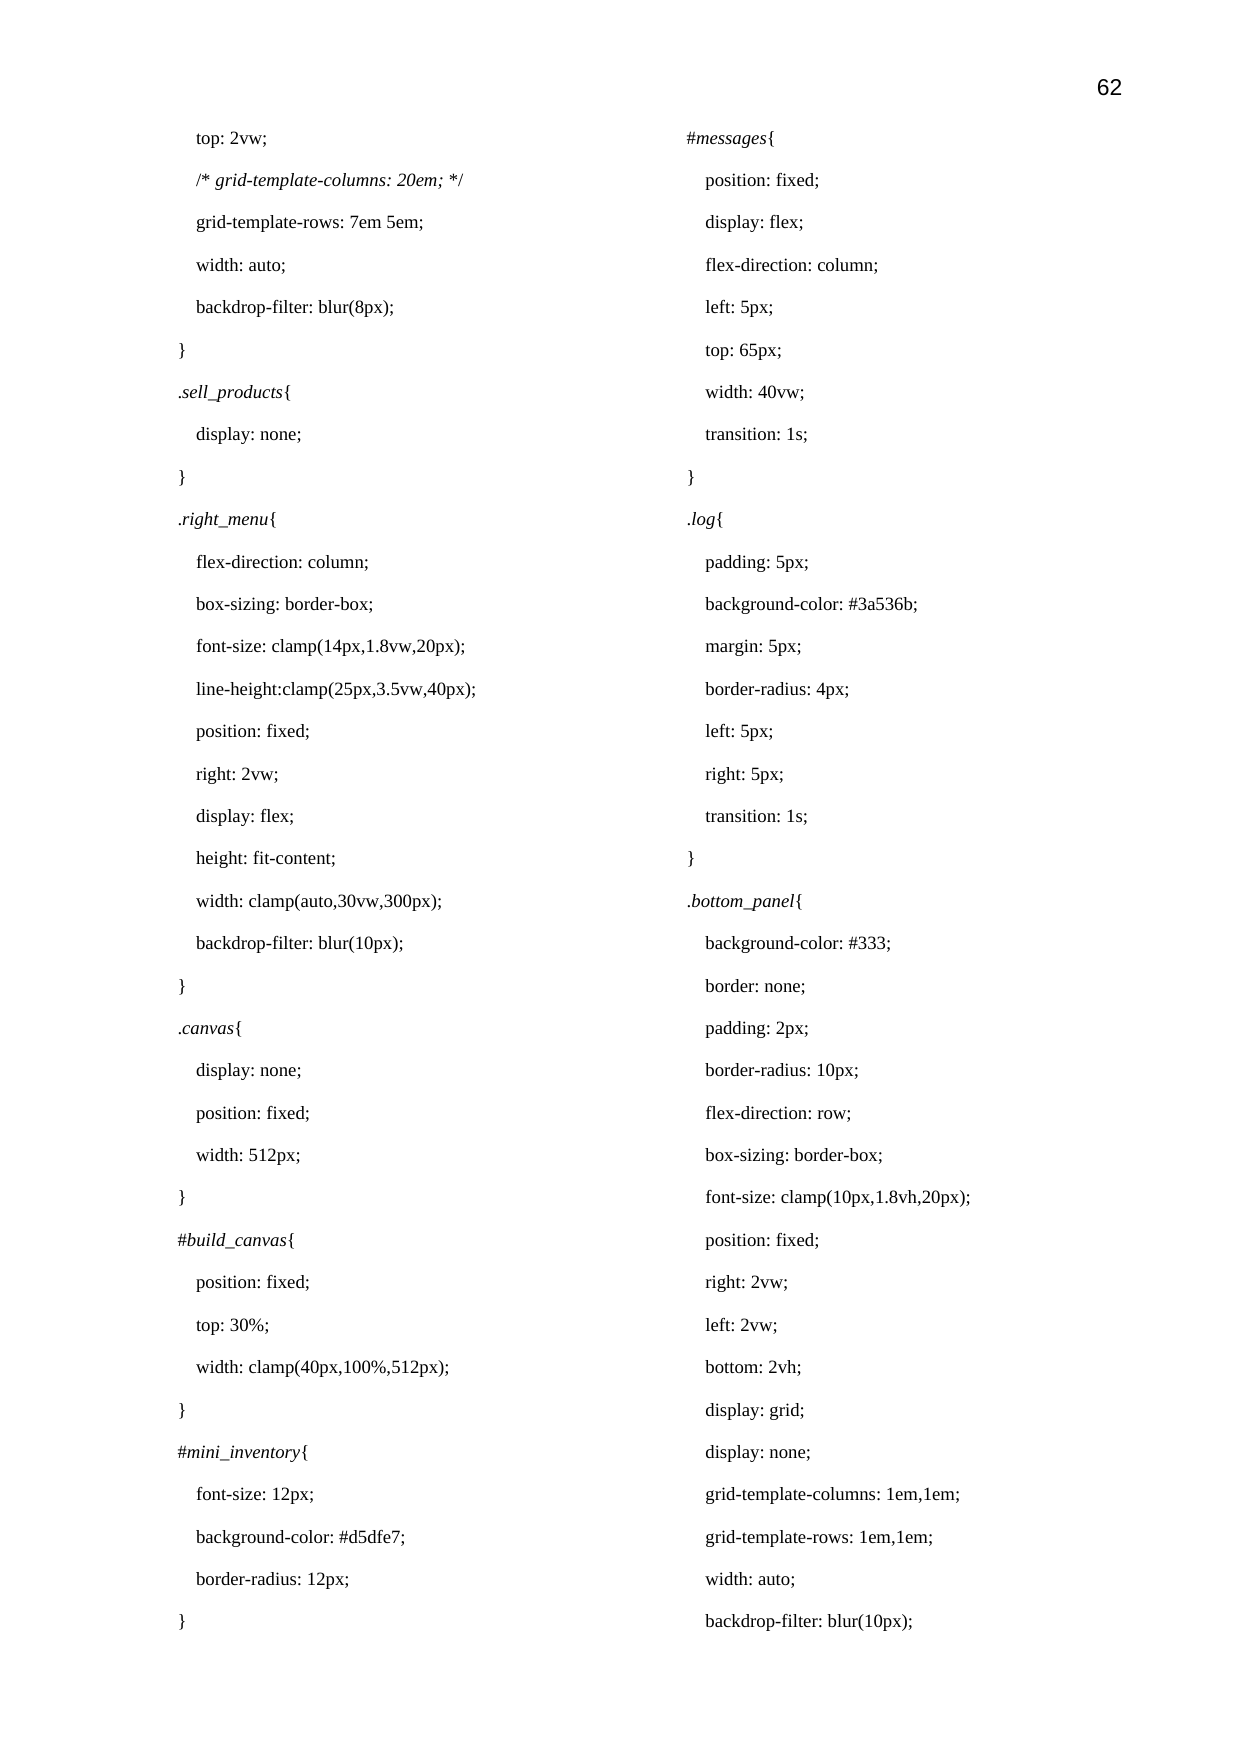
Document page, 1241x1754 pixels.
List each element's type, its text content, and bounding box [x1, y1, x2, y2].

text width: auto; [686, 1568, 1122, 1589]
text } [177, 338, 613, 360]
text background-color: #333; [686, 932, 1122, 954]
text } [177, 974, 613, 996]
text top: 30%; [177, 1314, 613, 1335]
text position: fixed; [177, 1102, 613, 1123]
text position: fixed; [177, 720, 613, 742]
text .bottom_panel{ [686, 890, 1122, 911]
text display: grid; [686, 1398, 1122, 1420]
text border-radius: 10px; [686, 1059, 1122, 1081]
text left: 5px; [686, 720, 1122, 742]
text .right_menu{ [177, 508, 613, 530]
text grid-template-rows: 7em 5em; [177, 211, 613, 233]
text } [686, 466, 1122, 487]
text right: 2vw; [177, 762, 613, 784]
text display: none; [177, 1059, 613, 1081]
text border-radius: 4px; [686, 678, 1122, 699]
text grid-template-columns: 1em,1em; [686, 1483, 1122, 1505]
text display: flex; [177, 805, 613, 826]
text position: fixed; [686, 169, 1122, 191]
text .log{ [686, 508, 1122, 530]
text flex-direction: column; [177, 551, 613, 572]
text box-sizing: border-box; [686, 1144, 1122, 1166]
text } [686, 847, 1122, 869]
text right: 2vw; [686, 1271, 1122, 1293]
text grid-template-rows: 1em,1em; [686, 1526, 1122, 1547]
text position: fixed; [686, 1229, 1122, 1250]
text background-color: #3a536b; [686, 593, 1122, 614]
text border-radius: 12px; [177, 1568, 613, 1589]
text } [177, 466, 613, 487]
text #build_canvas{ [177, 1229, 613, 1250]
text line-height:clamp(25px,3.5vw,40px); [177, 678, 613, 699]
text left: 2vw; [686, 1314, 1122, 1335]
text background-color: #d5dfe7; [177, 1526, 613, 1547]
text top: 2vw; [177, 127, 613, 148]
text } [177, 1398, 613, 1420]
text width: 40vw; [686, 381, 1122, 402]
text margin: 5px; [686, 635, 1122, 657]
text width: clamp(40px,100%,512px); [177, 1356, 613, 1378]
text box-sizing: border-box; [177, 593, 613, 614]
text } [177, 1186, 613, 1208]
text padding: 2px; [686, 1017, 1122, 1038]
text top: 65px; [686, 338, 1122, 360]
text flex-direction: column; [686, 254, 1122, 275]
text width: 512px; [177, 1144, 613, 1166]
text font-size: clamp(10px,1.8vh,20px); [686, 1186, 1122, 1208]
text transition: 1s; [686, 423, 1122, 445]
text font-size: clamp(14px,1.8vw,20px); [177, 635, 613, 657]
text backdrop-filter: blur(10px); [177, 932, 613, 954]
text display: flex; [686, 211, 1122, 233]
text height: fit-content; [177, 847, 613, 869]
text border: none; [686, 974, 1122, 996]
text bottom: 2vh; [686, 1356, 1122, 1378]
text display: none; [686, 1441, 1122, 1462]
text width: clamp(auto,30vw,300px); [177, 890, 613, 911]
text #messages{ [686, 127, 1122, 148]
text transition: 1s; [686, 805, 1122, 826]
text flex-direction: row; [686, 1102, 1122, 1123]
text .canvas{ [177, 1017, 613, 1038]
text #mini_inventory{ [177, 1441, 613, 1462]
text } [177, 1610, 613, 1632]
text left: 5px; [686, 296, 1122, 318]
text /* grid-template-columns: 20em; */ [177, 169, 613, 191]
text font-size: 12px; [177, 1483, 613, 1505]
text right: 5px; [686, 762, 1122, 784]
text width: auto; [177, 254, 613, 275]
text .sell_products{ [177, 381, 613, 402]
text backdrop-filter: blur(10px); [686, 1610, 1122, 1632]
text padding: 5px; [686, 551, 1122, 572]
text display: none; [177, 423, 613, 445]
text backdrop-filter: blur(8px); [177, 296, 613, 318]
text position: fixed; [177, 1271, 613, 1293]
